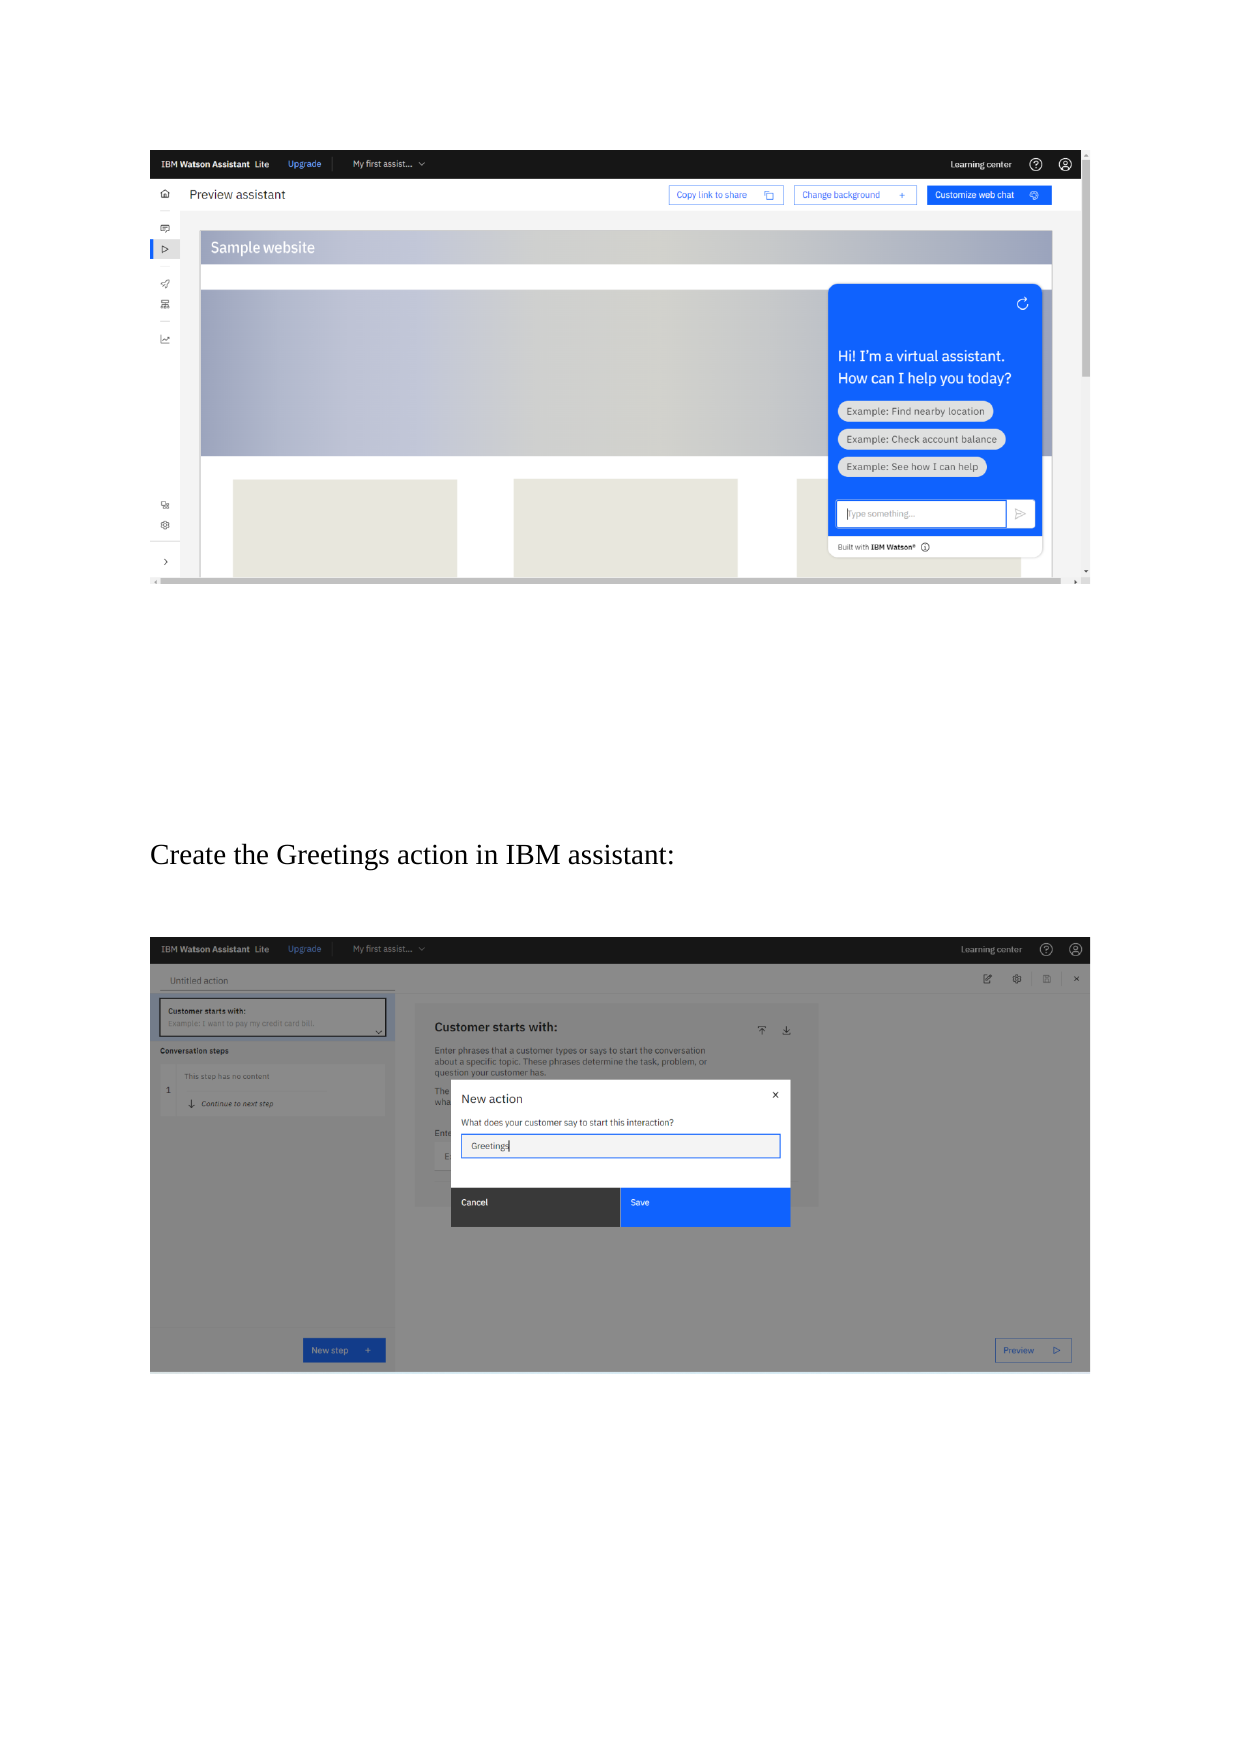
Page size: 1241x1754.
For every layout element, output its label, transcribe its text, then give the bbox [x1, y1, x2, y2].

text Create the Greetings action in IBM assistant: [150, 837, 1090, 871]
picture [150, 937, 1091, 1374]
picture [150, 150, 1091, 584]
